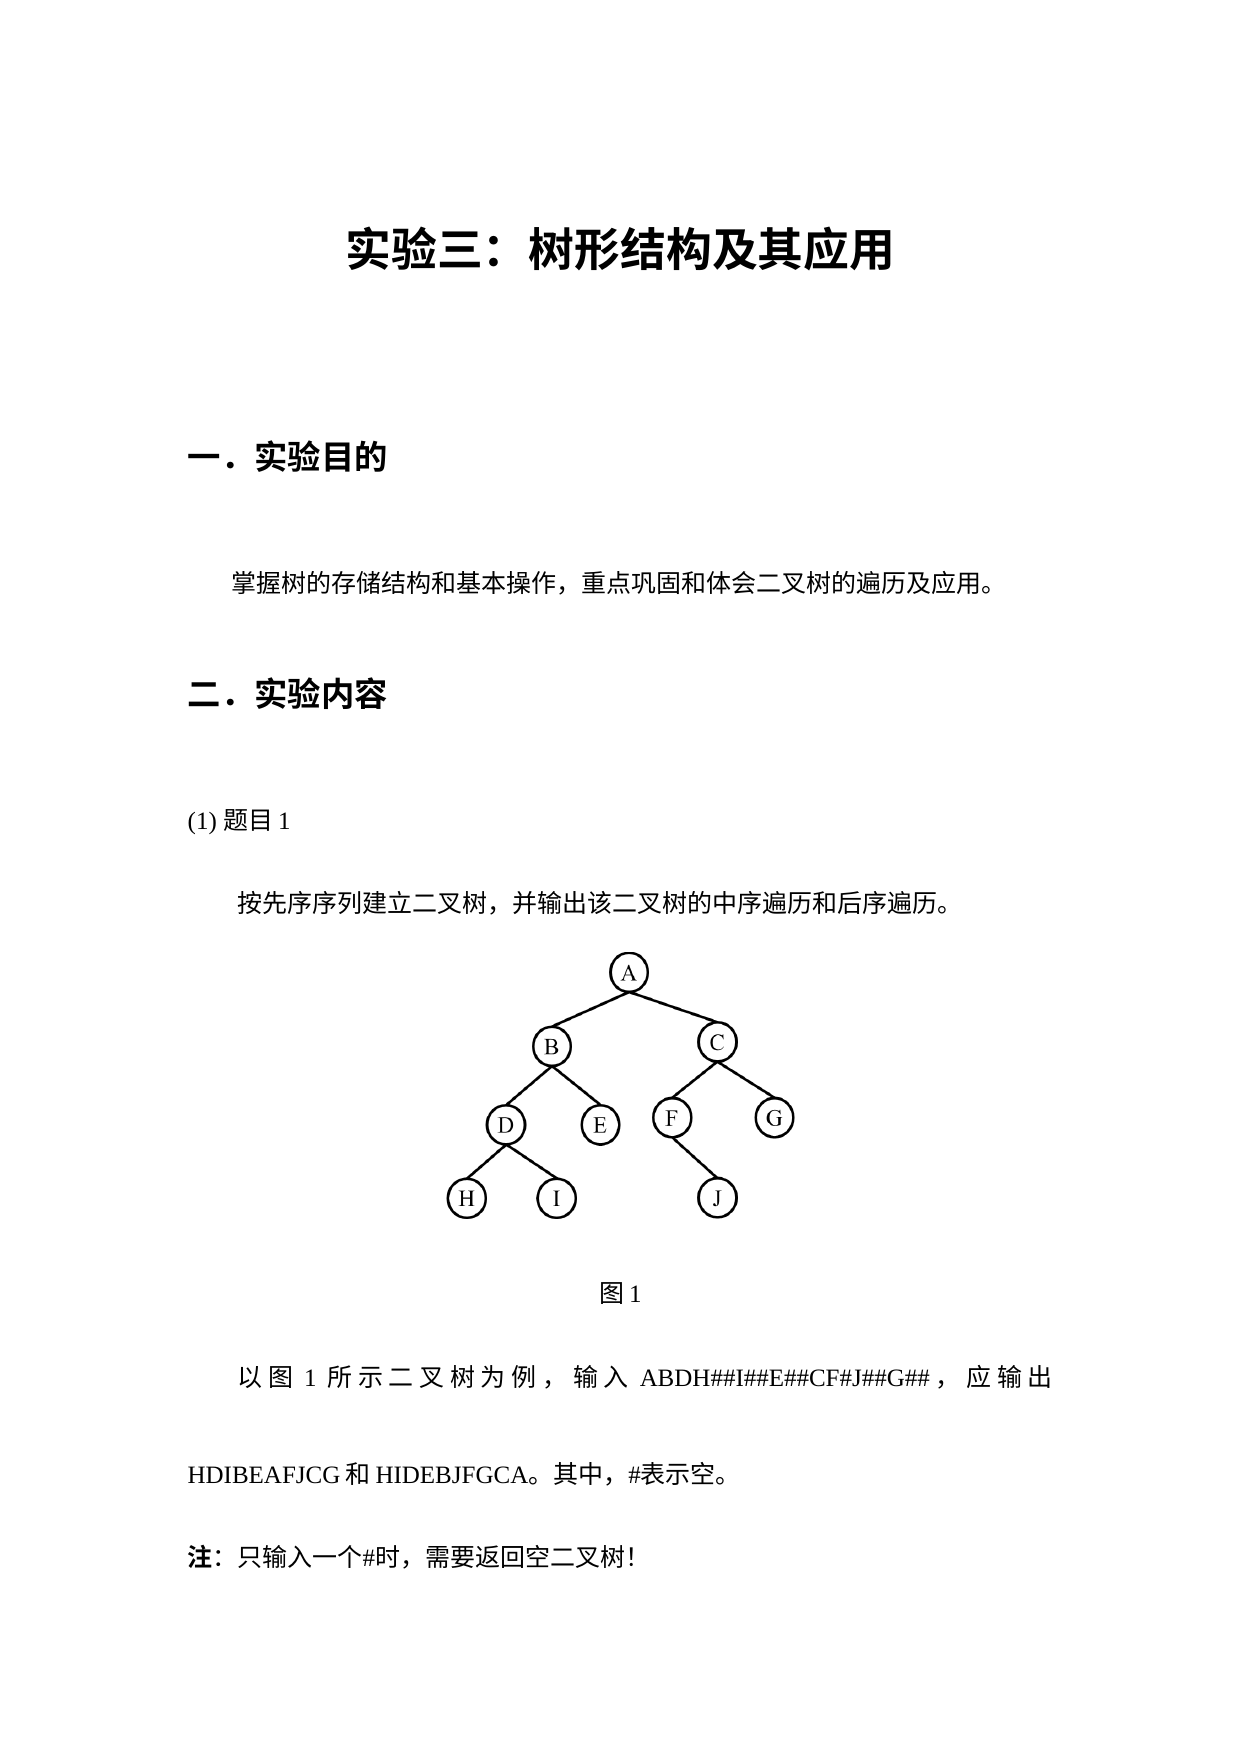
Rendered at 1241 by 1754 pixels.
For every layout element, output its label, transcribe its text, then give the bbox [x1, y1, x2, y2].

subtitle 实验三：树形结构及其应用 [187, 197, 1053, 295]
subtitle 二．实验内容 [187, 659, 1053, 724]
text (1) 题目1 [187, 786, 1053, 851]
text 按先序序列建立二叉树，并输出该二叉树的中序遍历和后序遍历。 [187, 869, 1053, 934]
picture [444, 952, 796, 1225]
subtitle 一．实验目的 [187, 422, 1053, 487]
text 掌握树的存储结构和基本操作，重点巩固和体会二叉树的遍历及应用。 [187, 549, 1053, 614]
text 以图1所示二叉树为例，输入ABDH##I##E##CF#J##G##，应输出HDIBEAFJCG和HIDEBJFGCA。其中，#表示空。 [187, 1343, 1053, 1505]
text 注：只输入一个#时，需要返回空二叉树！ [187, 1523, 1053, 1588]
text 图1 [187, 1259, 1053, 1324]
